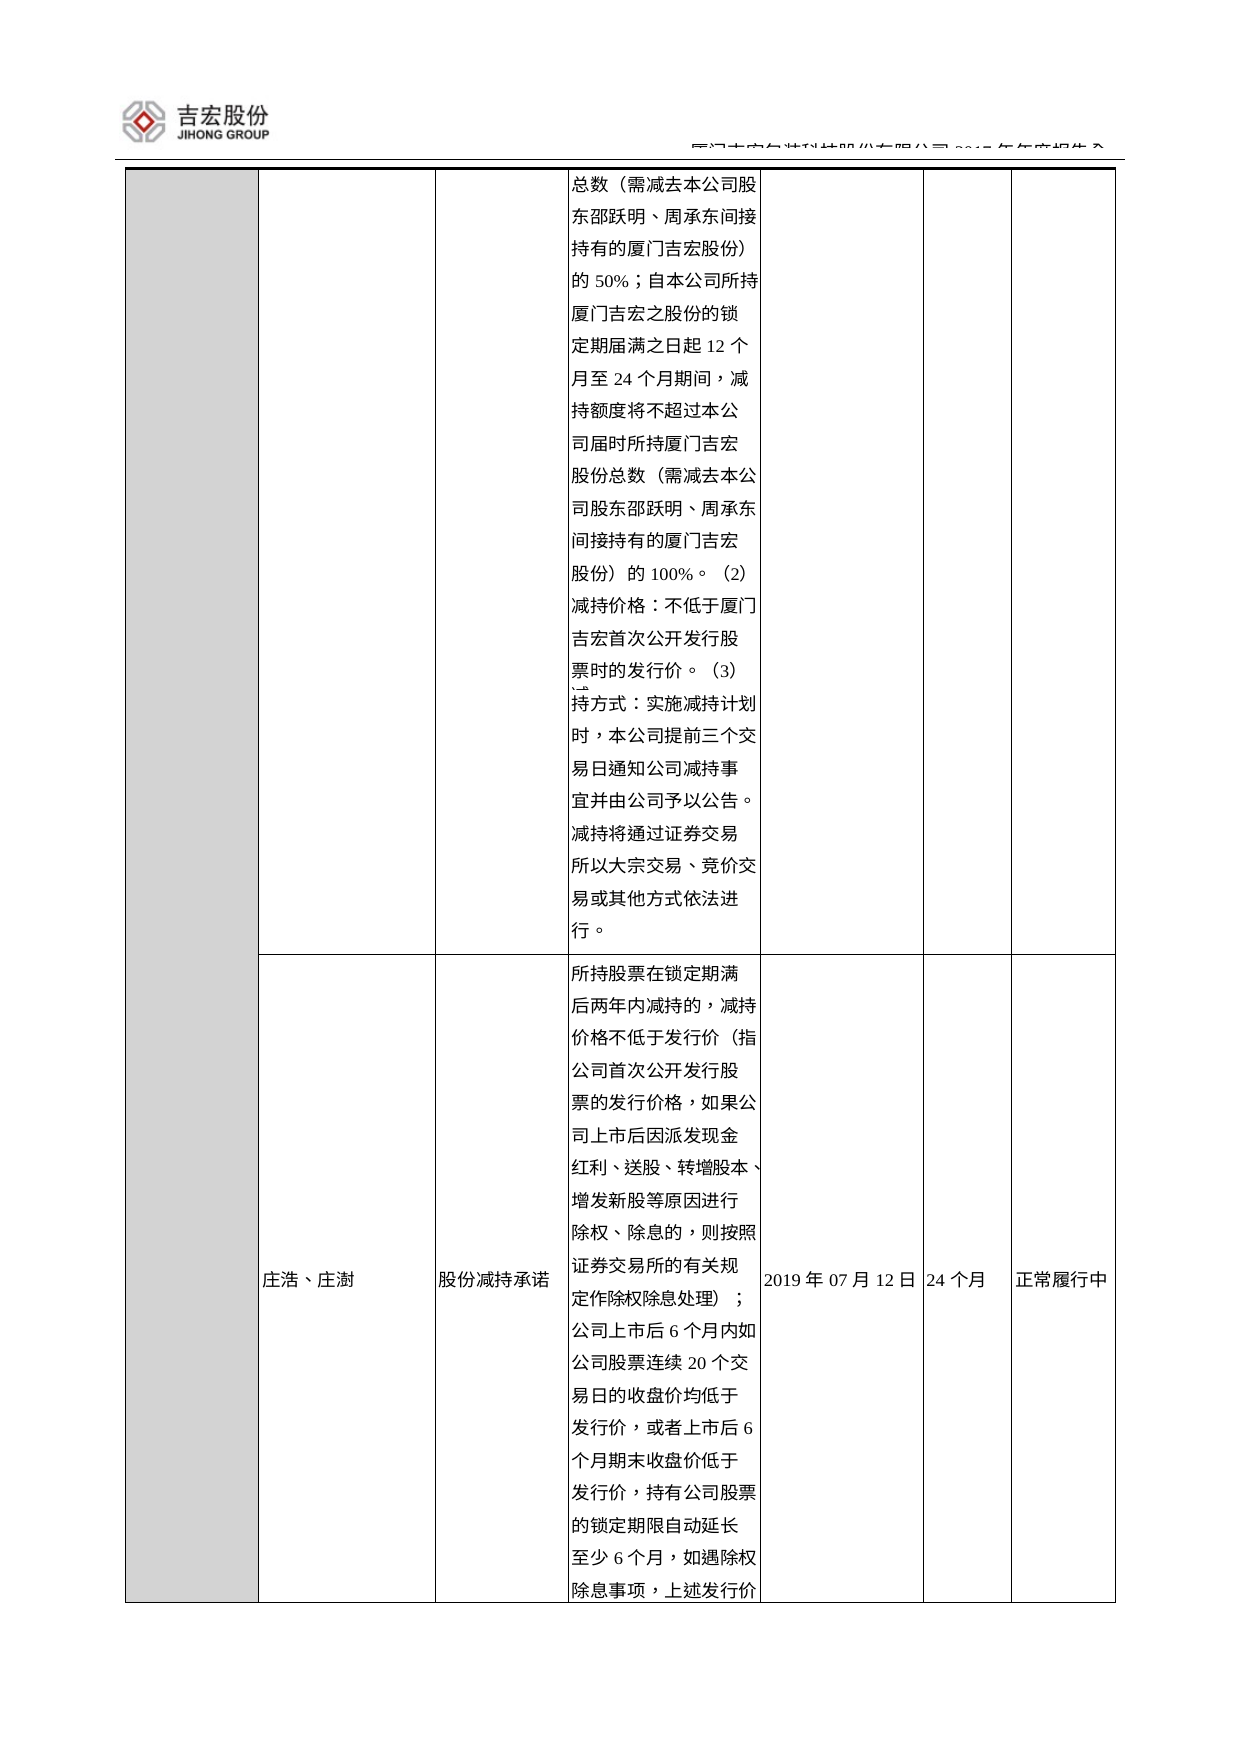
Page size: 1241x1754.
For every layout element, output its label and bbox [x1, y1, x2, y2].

picture [119, 87, 282, 151]
